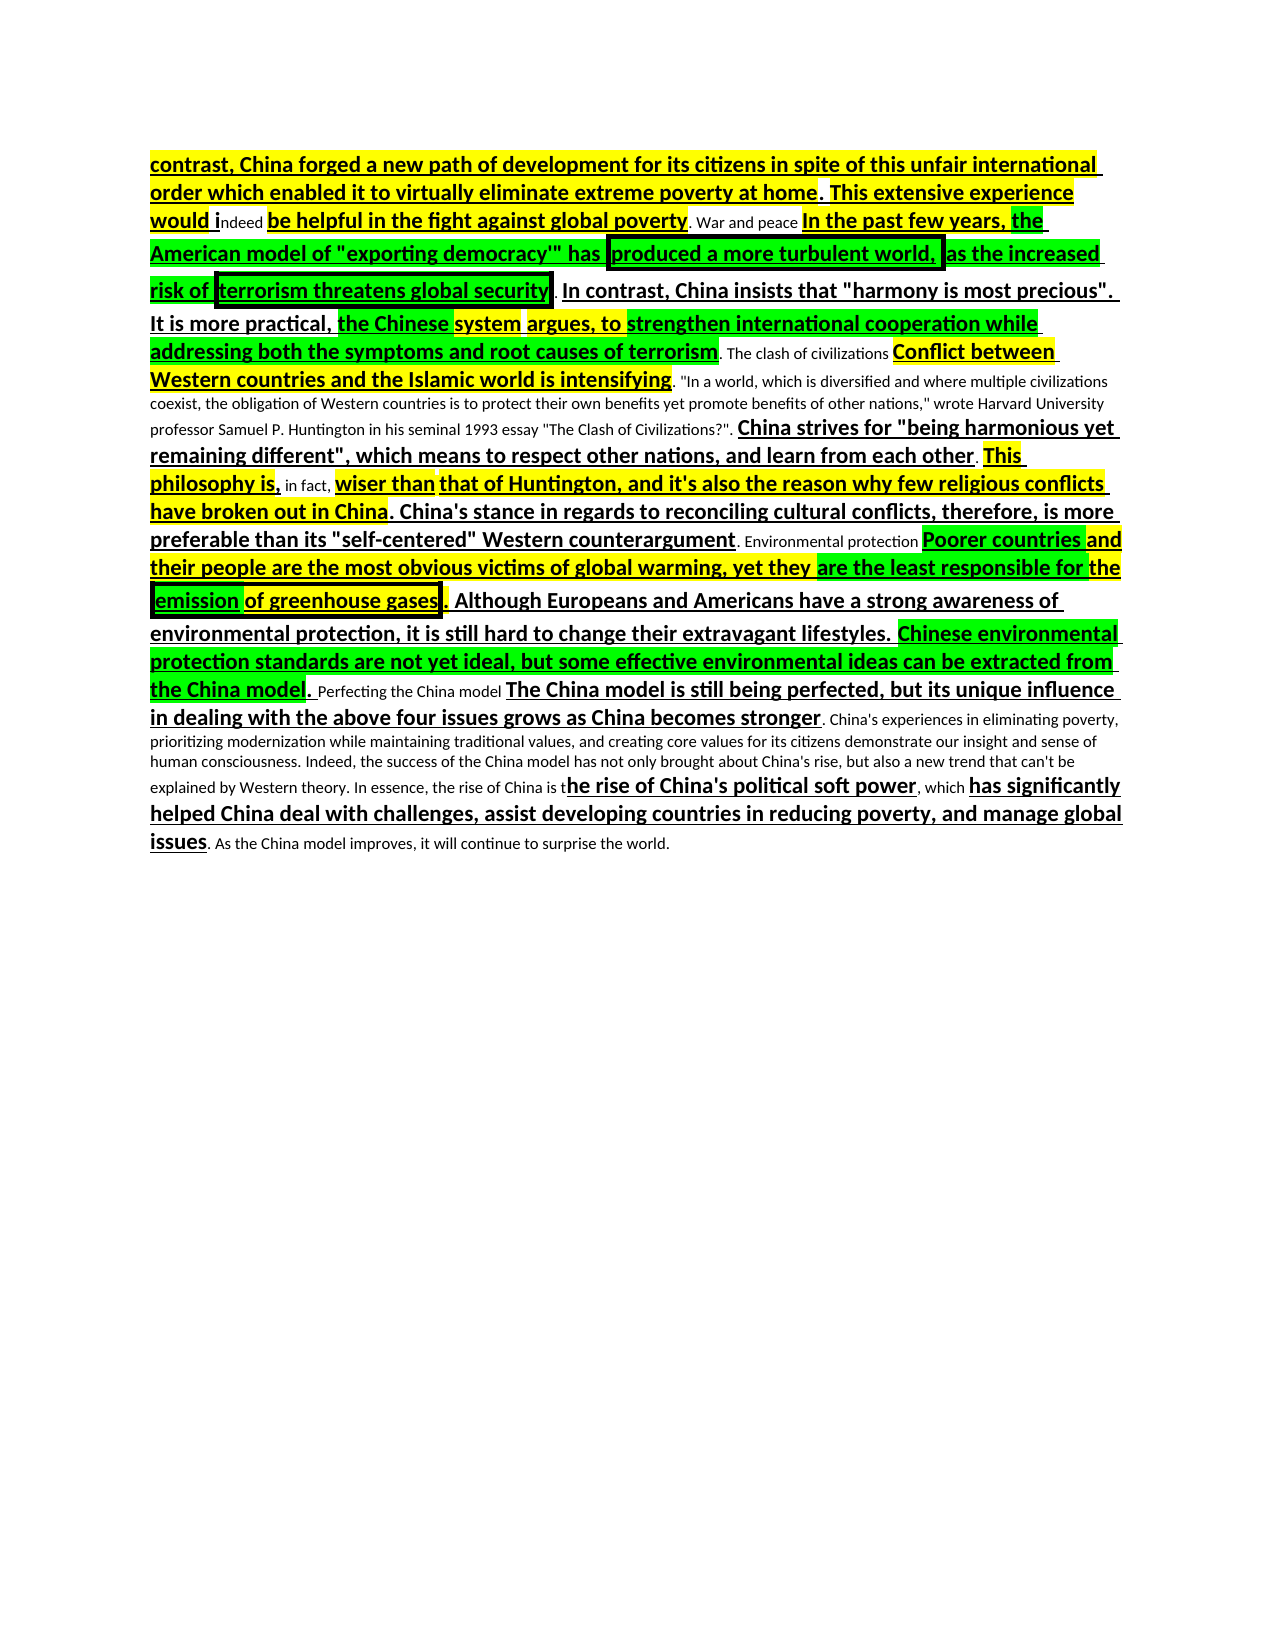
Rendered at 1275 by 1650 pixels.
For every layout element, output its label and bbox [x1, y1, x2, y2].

text [150, 150, 1125, 856]
